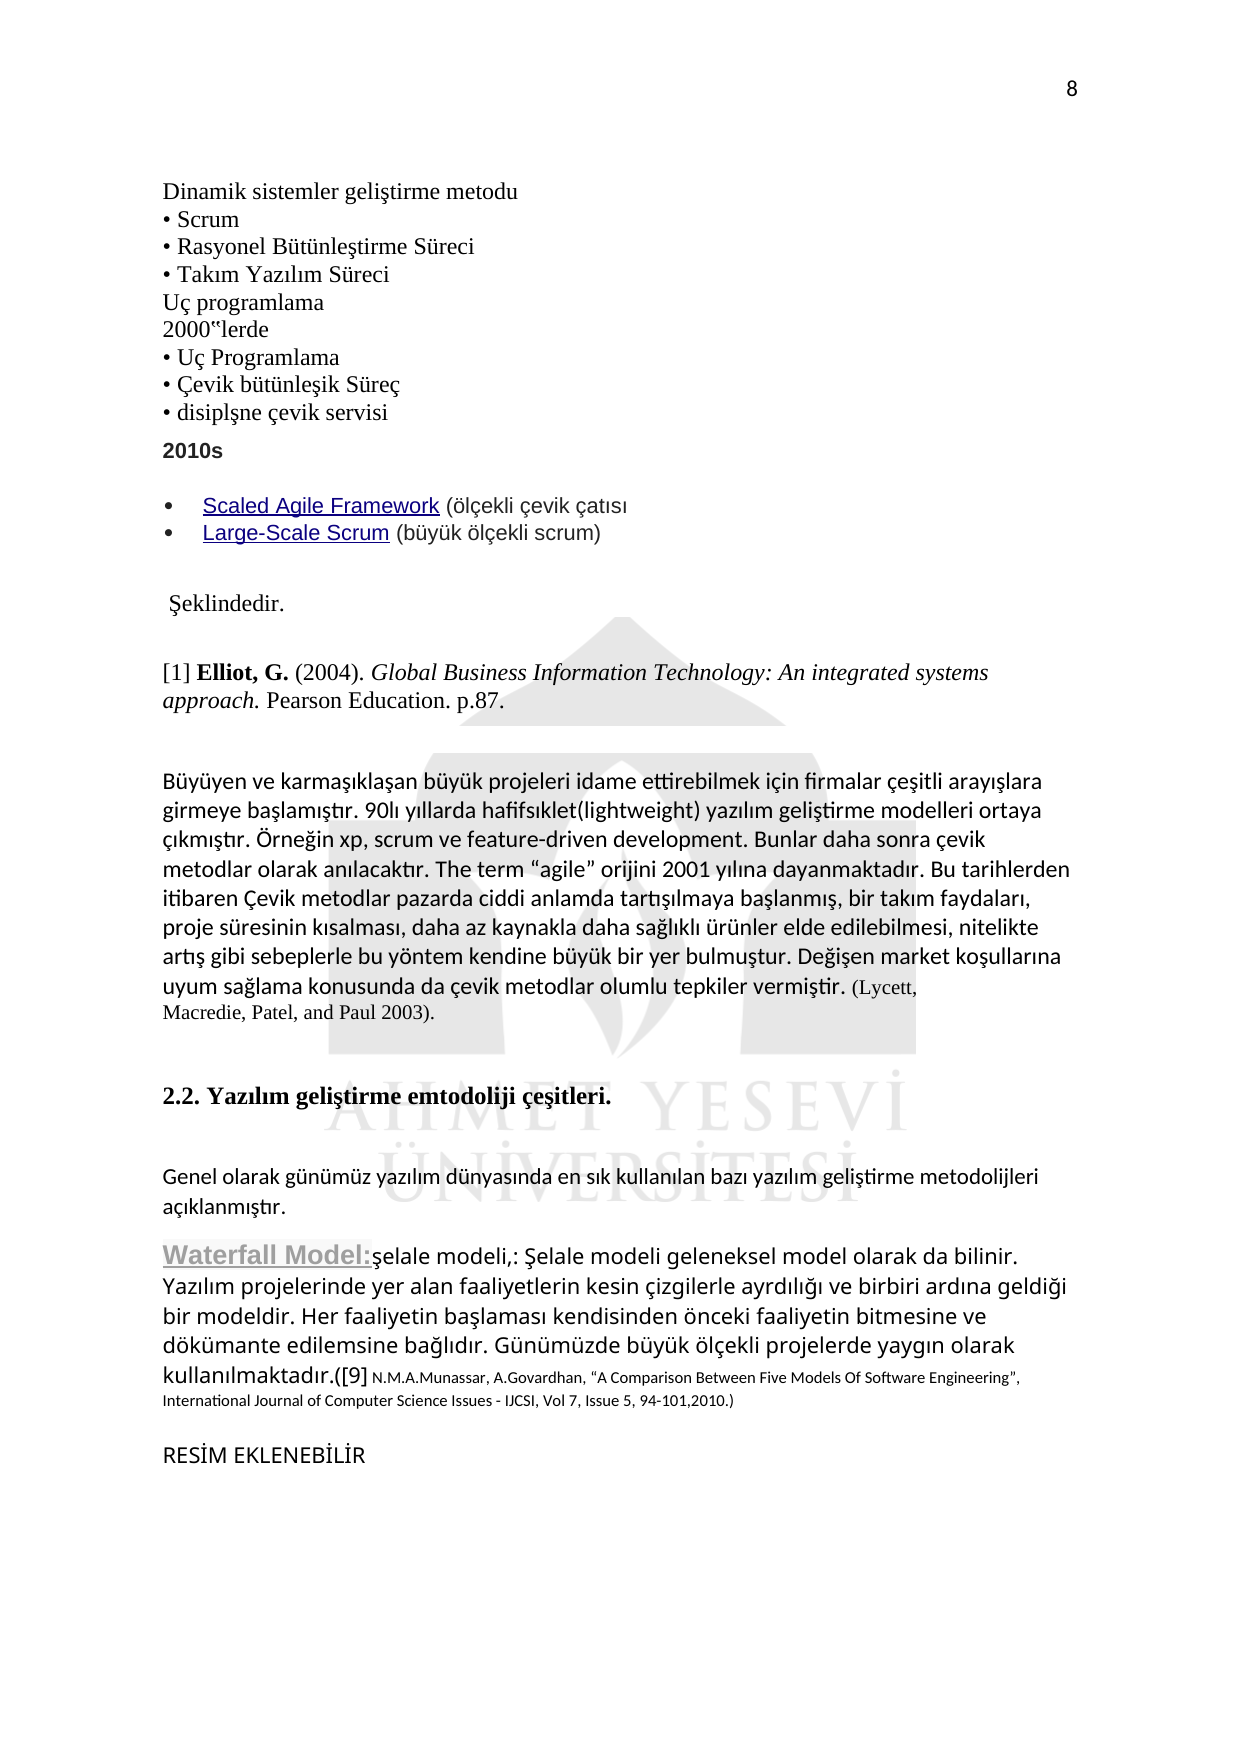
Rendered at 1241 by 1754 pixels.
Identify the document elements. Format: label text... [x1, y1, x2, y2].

text Büyüyen ve karmaşıklaşan büyük projeleri idame ettirebilmek için firmalar çeşitli arayışlara girmeye başlamıştır. 90lı yıllarda hafifsıklet(lightweight) yazılım geliştirme modelleri ortaya çıkmıştır. Örneğin xp, scrum ve feature-driven development. Bunlar daha sonra çevik metodlar olarak anılacaktır. The term “agile” orijini 2001 yılına dayanmaktadır. Bu tarihlerden itibaren Çevik metodlar pazarda ciddi anlamda tartışılmaya başlanmış, bir takım faydaları, proje süresinin kısalması, daha az kaynakla daha sağlıklı ürünler elde edilebilmesi, nitelikte artış gibi sebeplerle bu yöntem kendine büyük bir yer bulmuştur. Değişen market koşullarına uyum sağlama konusunda da çevik metodlar olumlu tepkiler vermiştir. (Lycett, [162, 766, 1078, 1000]
list Scaled Agile Framework (ölçekli çevik çatısı [165, 492, 1078, 518]
text Genel olarak günümüz yazılım dünyasında en sık kullanılan bazı yazılım geliştirme metodolijleri açıklanmıştır. [162, 1162, 1078, 1220]
text Dinamik sistemler geliştirme metodu [162, 177, 1078, 205]
text • Çevik bütünleşik Süreç [162, 370, 1078, 398]
text 2010s [162, 438, 1078, 463]
text • disiplşne çevik servisi [162, 398, 1078, 426]
text Macredie, Patel, and Paul 2003). [162, 1000, 1078, 1024]
text Waterfall Model:şelale modeli,: Şelale modeli geleneksel model olarak da bilinir. Yazılım projelerinde yer alan faaliyetlerin kesin çizgilerle ayrdılığı ve birbiri ardına geldiği bir modeldir. Her faaliyetin başlaması kendisinden önceki faaliyetin bitmesine ve dökümante edilemsine bağlıdır. Günümüzde büyük ölçekli projelerde yaygın olarak kullanılmaktadır.([9] N.M.A.Munassar, A.Govardhan, “A Comparison Between Five Models Of Software Engineering”, International Journal of Computer Science Issues - IJCSI, Vol 7, Issue 5, 94-101,2010.) [162, 1239, 1078, 1410]
text [1] Elliot, G. (2004). Global Business Information Technology: An integrated systems approach. Pearson Education. p.87. [162, 658, 1078, 713]
text • Takım Yazılım Süreci [162, 260, 1078, 288]
text • Scrum [162, 205, 1078, 232]
list Large-Scale Scrum (büyük ölçekli scrum) [165, 520, 1078, 545]
text • Rasyonel Bütünleştirme Süreci [162, 232, 1078, 260]
text Şeklindedir. [162, 589, 1078, 617]
text 2000‟lerde [162, 315, 1078, 343]
text Uç programlama [162, 288, 1078, 315]
text • Uç Programlama [162, 343, 1078, 370]
subtitle 2.2. Yazılım geliştirme emtodoliji çeşitleri. [162, 1081, 1078, 1110]
text RESİM EKLENEBİLİR [162, 1440, 1078, 1470]
